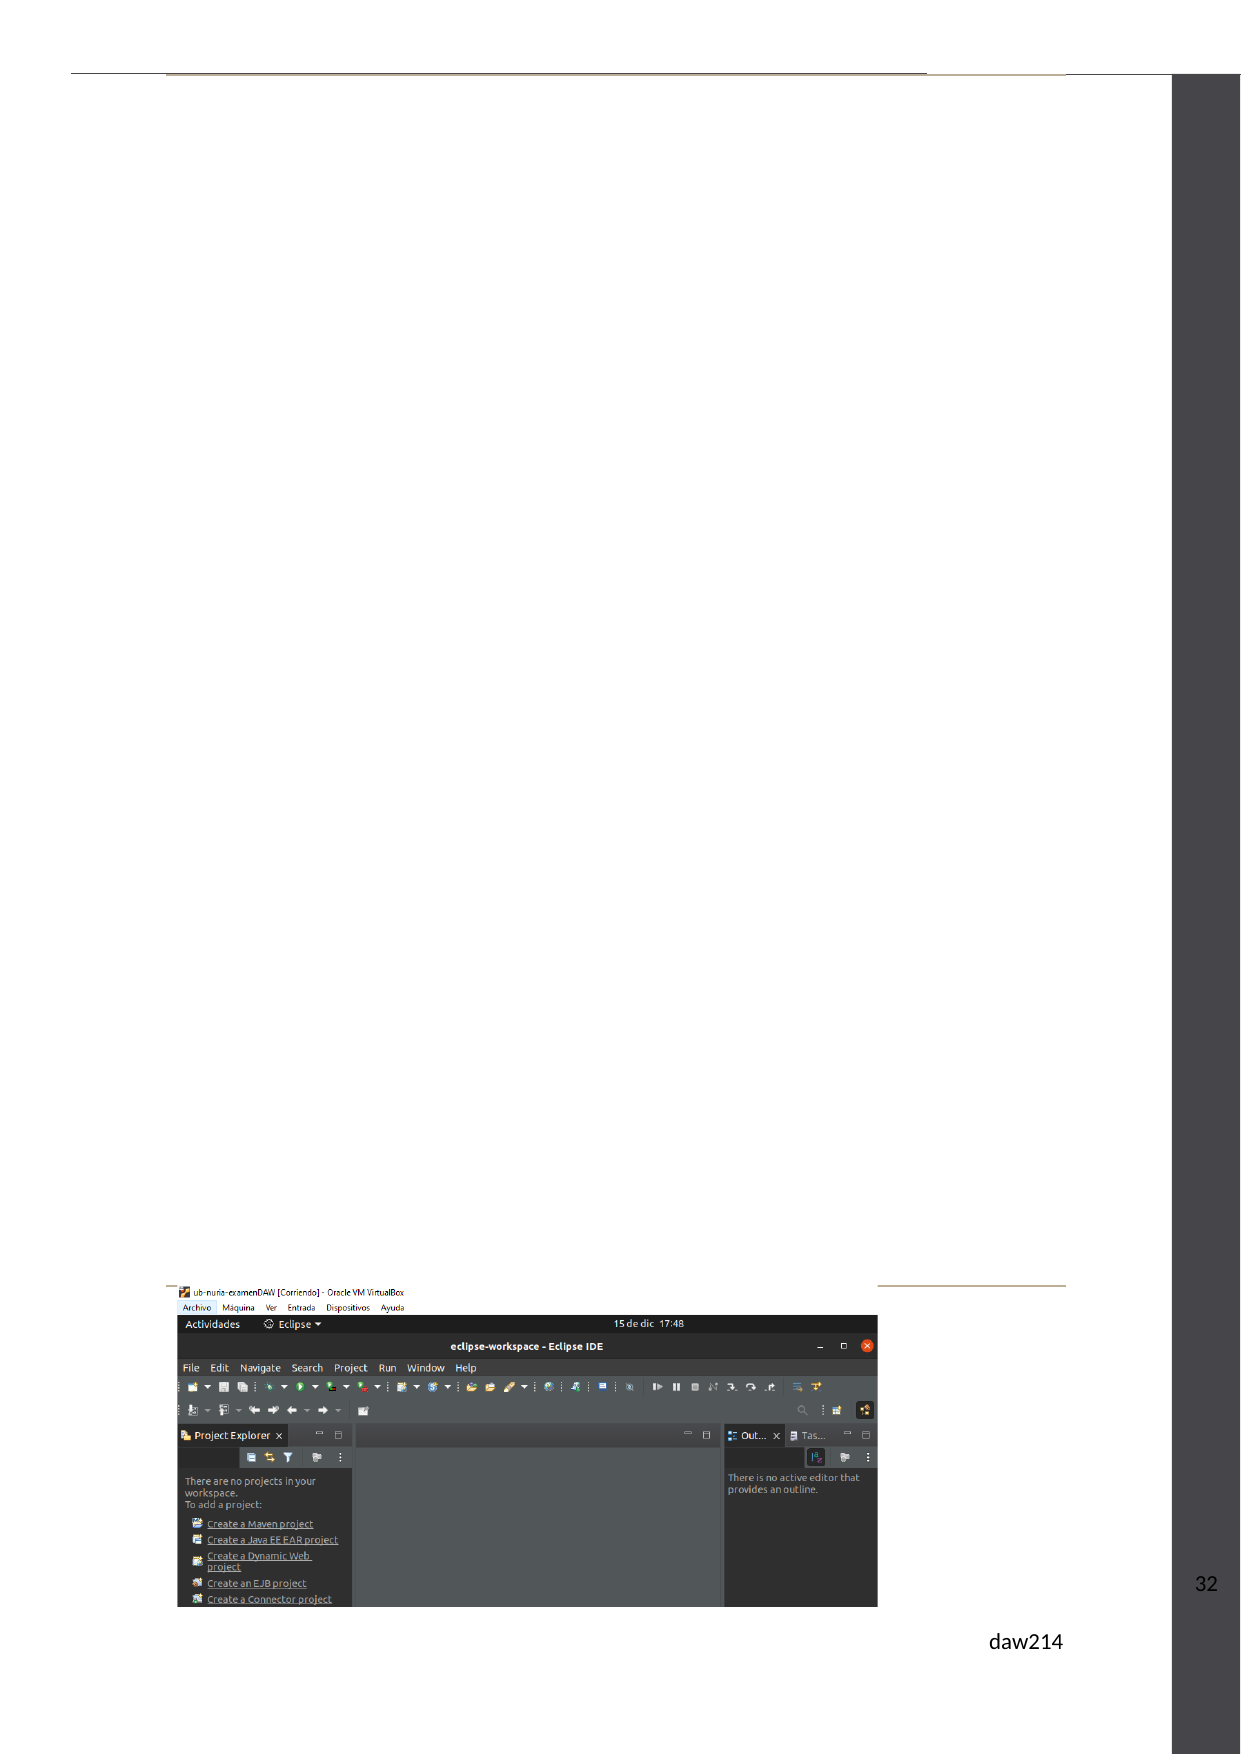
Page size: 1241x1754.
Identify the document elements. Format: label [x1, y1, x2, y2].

picture [177, 1285, 878, 1607]
